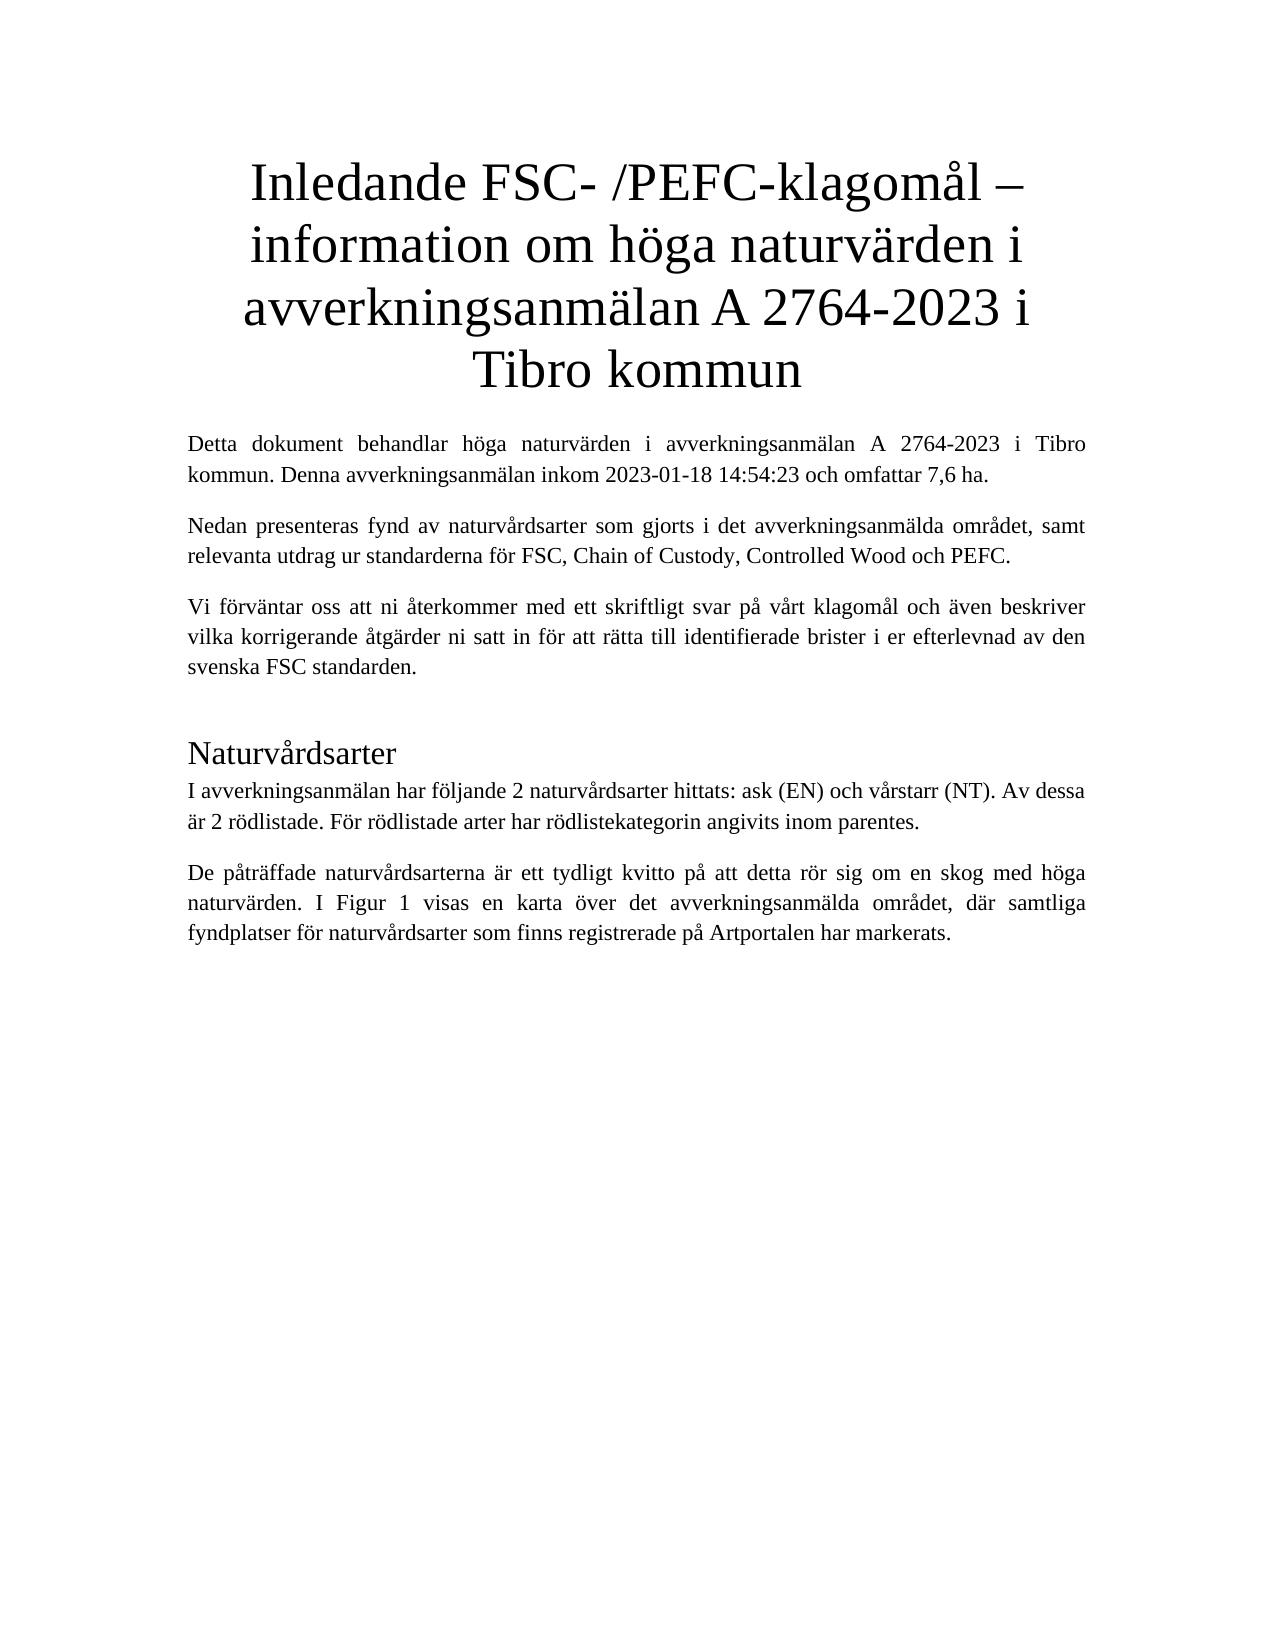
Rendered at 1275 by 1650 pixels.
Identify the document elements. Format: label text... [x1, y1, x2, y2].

text Detta dokument behandlar höga naturvärden i avverkningsanmälan A 2764-2023 i Tibro kommun. Denna avverkningsanmälan inkom 2023-01-18 14:54:23 och omfattar 7,6 ha. [187, 430, 1087, 487]
text Vi förväntar oss att ni återkommer med ett skriftligt svar på vårt klagomål och även beskriver vilka korrigerande åtgärder ni satt in för att rätta till identifierade brister i er efterlevnad av den svenska FSC standarden. [187, 593, 1087, 680]
text I avverkningsanmälan har följande 2 naturvårdsarter hittats: ask (EN) och vårstarr (NT). Av dessa är 2 rödlistade. För rödlistade arter har rödlistekategorin angivits inom parentes. [187, 778, 1087, 834]
text Nedan presenteras fynd av naturvårdsarter som gjorts i det avverkningsanmälda området, samt relevanta utdrag ur standarderna för FSC, Chain of Custody, Controlled Wood och PEFC. [187, 512, 1087, 568]
text De påträffade naturvårdsarterna är ett tydligt kvitto på att detta rör sig om en skog med höga naturvärden. I Figur 1 visas en karta över det avverkningsanmälda området, där samtliga fyndplatser för naturvårdsarter som finns registrerade på Artportalen har markerats. [187, 859, 1087, 946]
title Inledande FSC- /PEFC-klagomål – information om höga naturvärden i avverkningsanmälan A 2764-2023 i Tibro kommun [187, 150, 1087, 399]
subtitle Naturvårdsarter [187, 733, 1087, 772]
